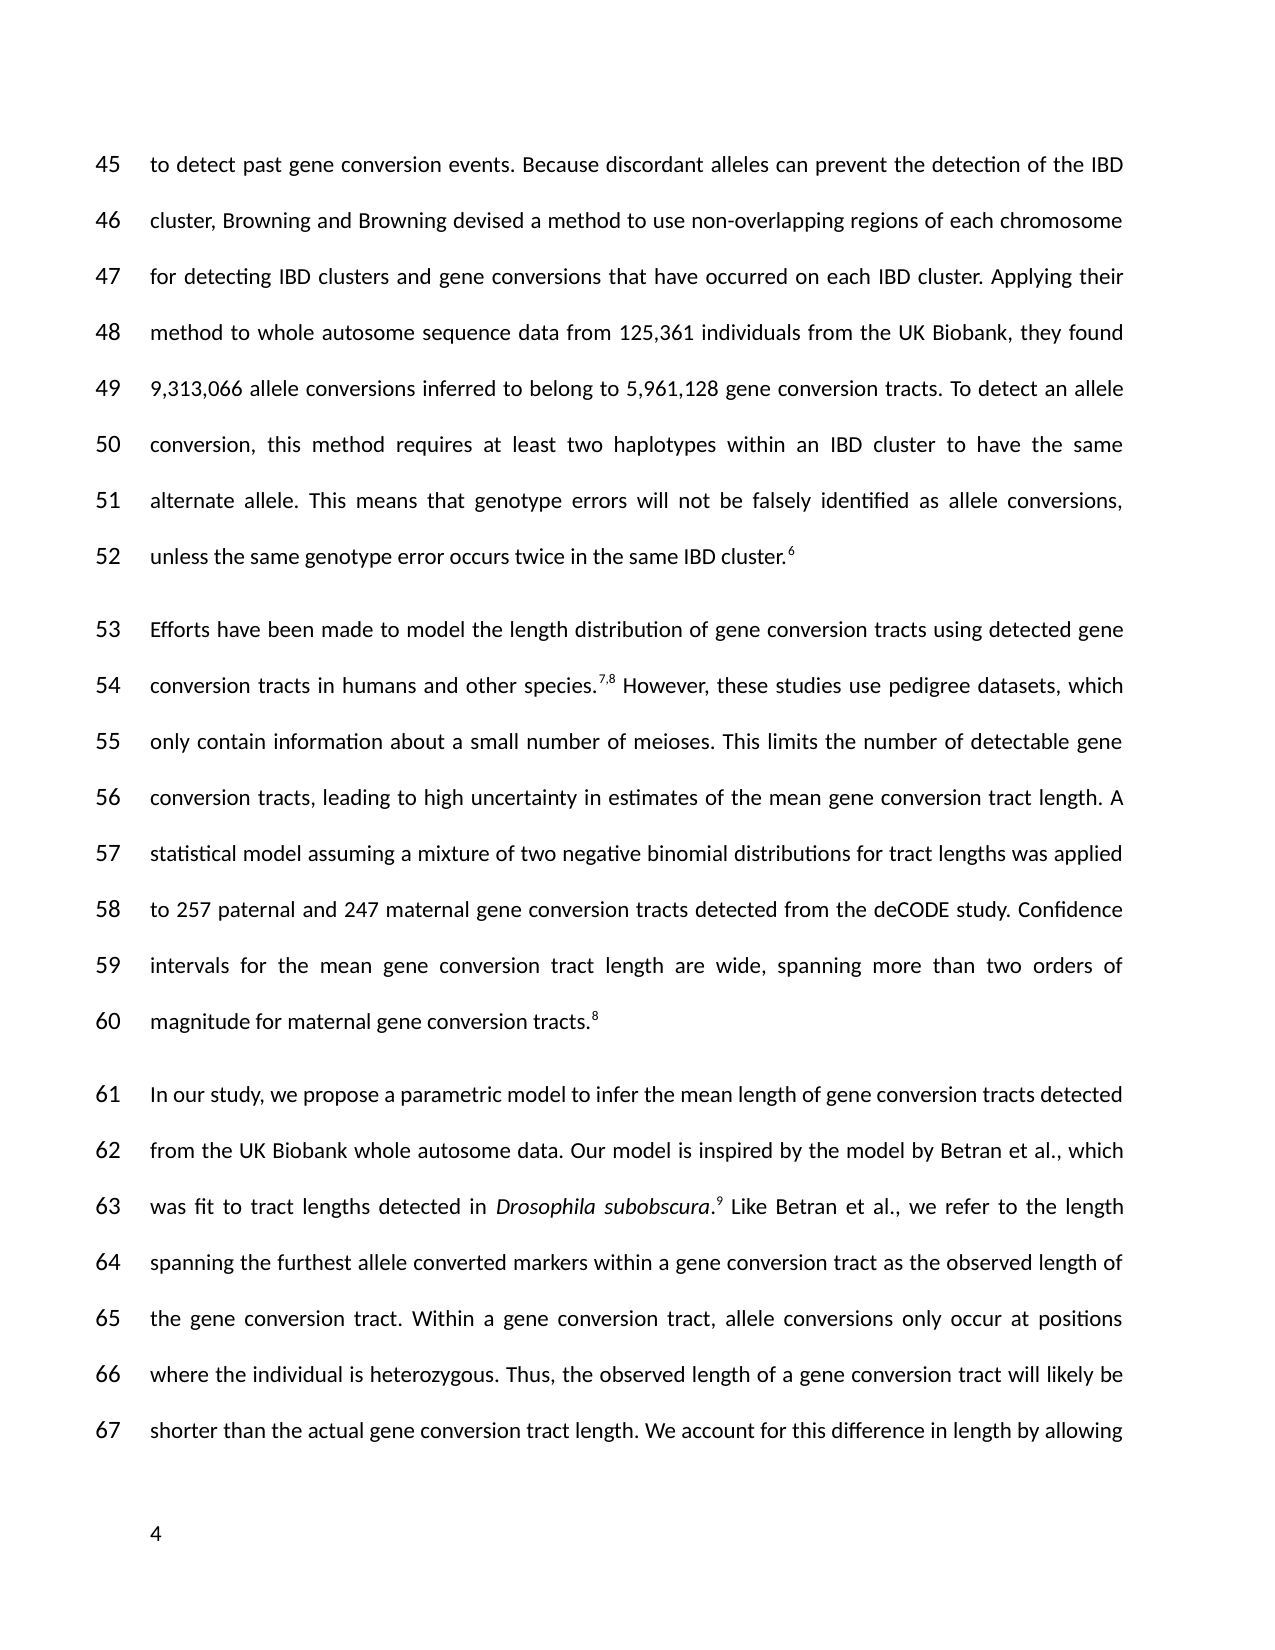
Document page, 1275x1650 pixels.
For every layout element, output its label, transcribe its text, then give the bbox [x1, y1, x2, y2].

text Efforts have been made to model the length distribution of gene conversion tracts using detected gene conversion tracts in humans and other species.7,8 However, these studies use pedigree datasets, which only contain information about a small number of meioses. This limits the number of detectable gene conversion tracts, leading to high uncertainty in estimates of the mean gene conversion tract length. A statistical model assuming a mixture of two negative binomial distributions for tract lengths was applied to 257 paternal and 247 maternal gene conversion tracts detected from the deCODE study. Confidence intervals for the mean gene conversion tract length are wide, spanning more than two orders of magnitude for maternal gene conversion tracts.8 [150, 615, 1125, 1035]
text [150, 1080, 1125, 1444]
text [150, 150, 1125, 570]
